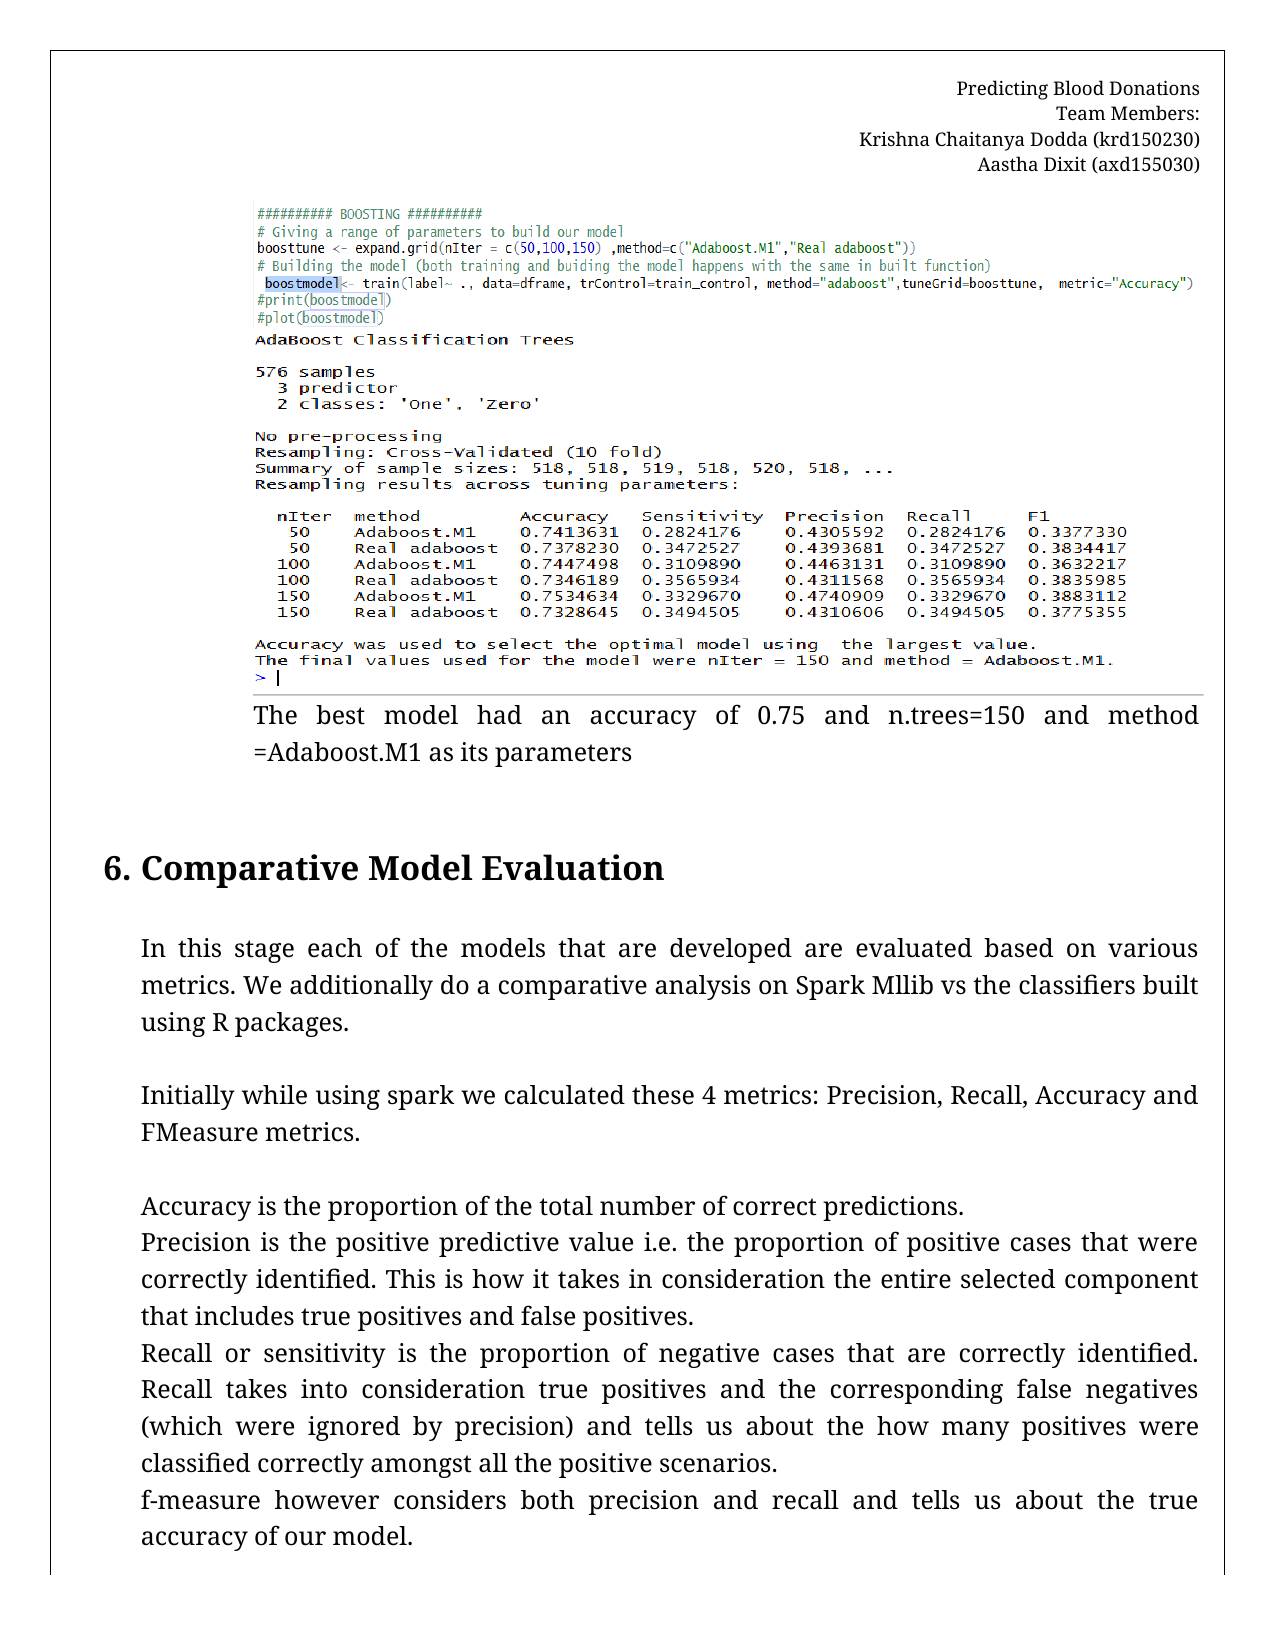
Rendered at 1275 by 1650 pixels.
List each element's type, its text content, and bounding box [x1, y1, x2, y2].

list The best model had an accuracy of 0.75 and n.trees=150 and method =Adaboost.M1 as its parameters [253, 698, 1200, 769]
list Accuracy is the proportion of the total number of correct predictions. [141, 1188, 1200, 1222]
list Initially while using spark we calculated these 4 metrics: Precision, Recall, Accuracy and FMeasure metrics. [141, 1078, 1200, 1149]
picture [253, 328, 1204, 696]
list Recall or sensitivity is the proportion of negative cases that are correctly identified. Recall takes into consideration true positives and the corresponding false negatives (which were ignored by precision) and tells us about the how many positives were classified correctly amongst all the positive scenarios. [141, 1335, 1200, 1479]
list f-measure however considers both precision and recall and tells us about the true accuracy of our model. [141, 1482, 1200, 1553]
list In this stage each of the models that are developed are evaluated based on various metrics. We additionally do a comparative analysis on Spark Mllib vs the classifiers built using R packages. [141, 931, 1200, 1038]
list Comparative Model Evaluation [103, 845, 1200, 890]
picture [253, 200, 1202, 327]
list Precision is the positive predictive value i.e. the proportion of positive cases that were correctly identified. This is how it takes in consideration the entire selected component that includes true positives and false positives. [141, 1225, 1200, 1332]
